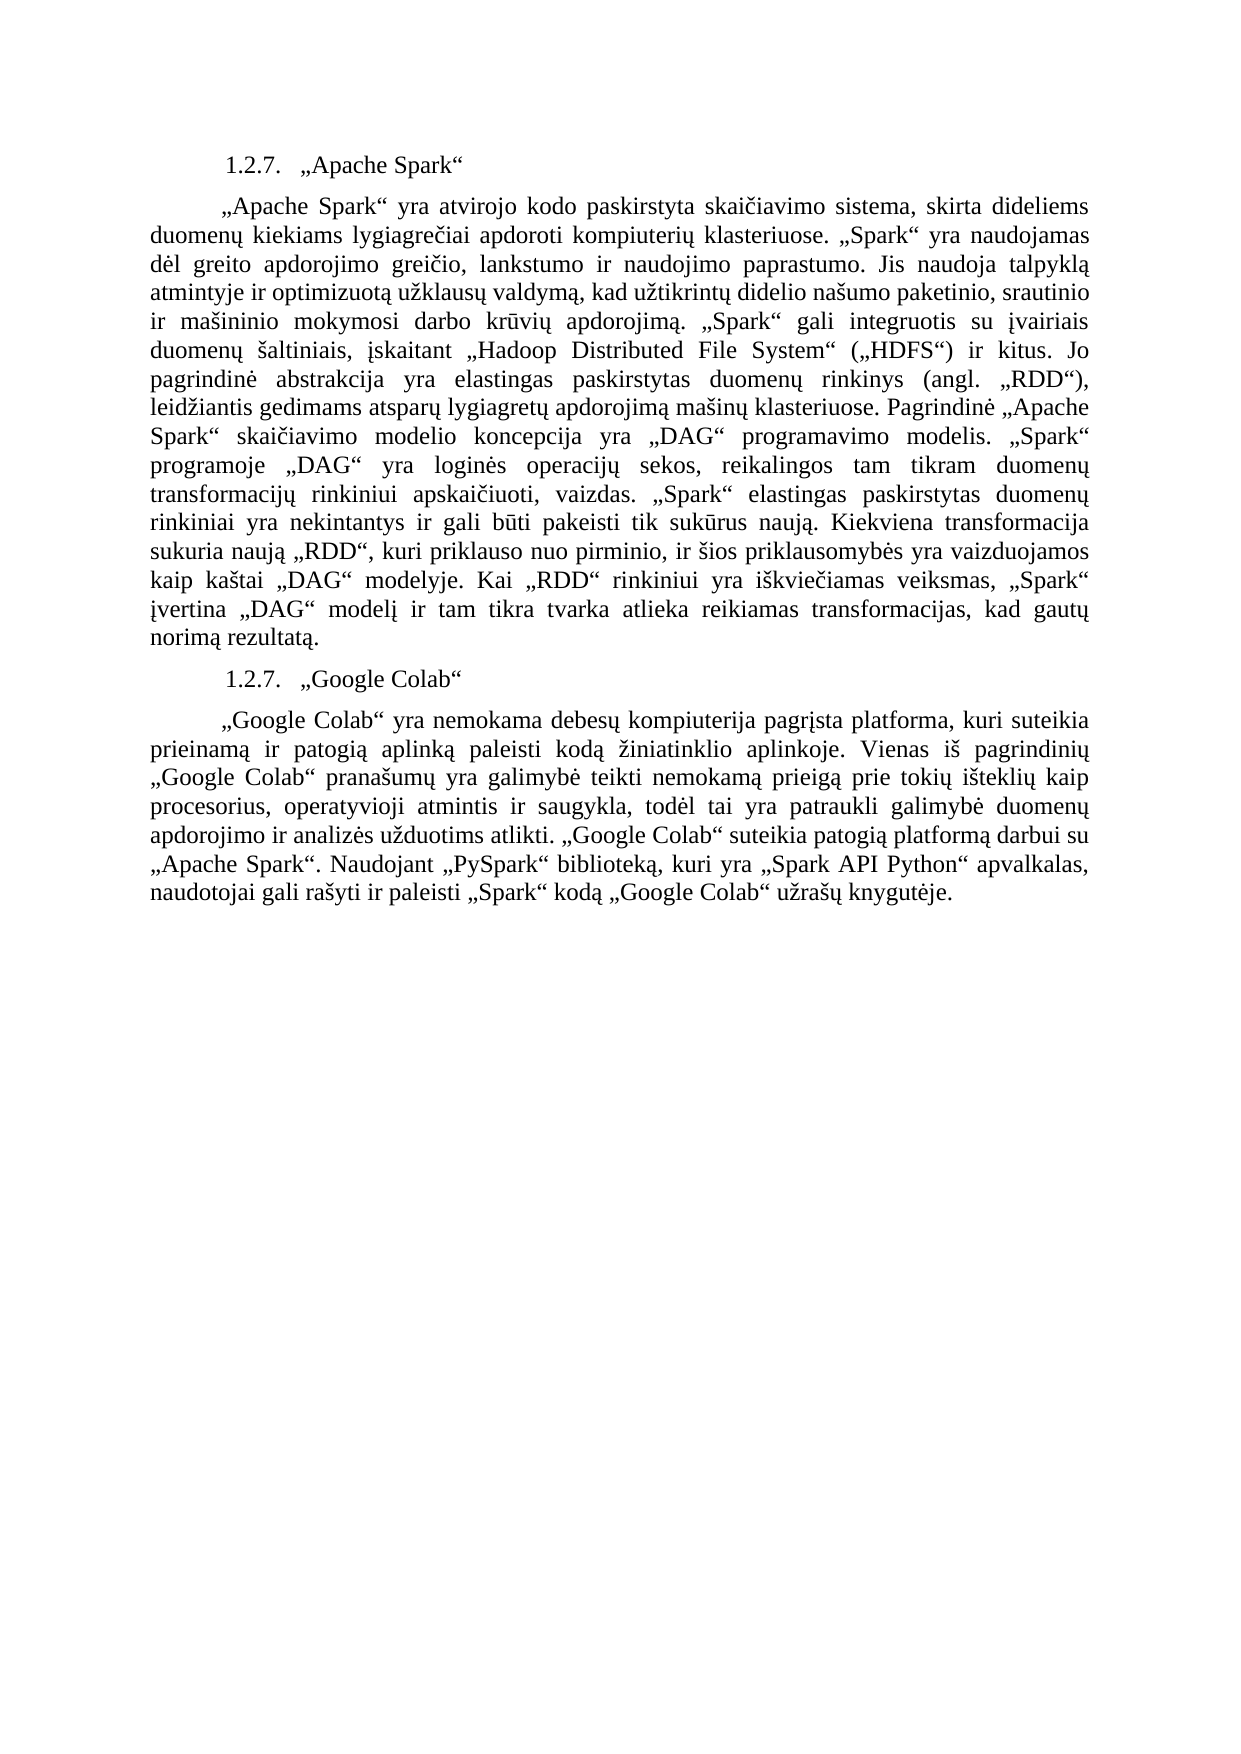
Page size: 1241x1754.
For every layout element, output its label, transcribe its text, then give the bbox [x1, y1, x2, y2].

text „Google Colab“ yra nemokama debesų kompiuterija pagrįsta platforma, kuri suteikia prieinamą ir patogią aplinką paleisti kodą žiniatinklio aplinkoje. Vienas iš pagrindinių „Google Colab“ pranašumų yra galimybė teikti nemokamą prieigą prie tokių išteklių kaip procesorius, operatyvioji atmintis ir saugykla, todėl tai yra patraukli galimybė duomenų apdorojimo ir analizės užduotims atlikti. „Google Colab“ suteikia patogią platformą darbui su „Apache Spark“. Naudojant „PySpark“ biblioteką, kuri yra „Spark API Python“ apvalkalas, naudotojai gali rašyti ir paleisti „Spark“ kodą „Google Colab“ užrašų knygutėje. [150, 705, 1090, 906]
subtitle „Google Colab“ [225, 664, 1090, 692]
text „Apache Spark“ yra atvirojo kodo paskirstyta skaičiavimo sistema, skirta dideliems duomenų kiekiams lygiagrečiai apdoroti kompiuterių klasteriuose. „Spark“ yra naudojamas dėl greito apdorojimo greičio, lankstumo ir naudojimo paprastumo. Jis naudoja talpyklą atmintyje ir optimizuotą užklausų valdymą, kad užtikrintų didelio našumo paketinio, srautinio ir mašininio mokymosi darbo krūvių apdorojimą. „Spark“ gali integruotis su įvairiais duomenų šaltiniais, įskaitant „Hadoop Distributed File System“ („HDFS“) ir kitus. Jo pagrindinė abstrakcija yra elastingas paskirstytas duomenų rinkinys (angl. „RDD“), leidžiantis gedimams atsparų lygiagretų apdorojimą mašinų klasteriuose. Pagrindinė „Apache Spark“ skaičiavimo modelio koncepcija yra „DAG“ programavimo modelis. „Spark“ programoje „DAG“ yra loginės operacijų sekos, reikalingos tam tikram duomenų transformacijų rinkiniui apskaičiuoti, vaizdas. „Spark“ elastingas paskirstytas duomenų rinkiniai yra nekintantys ir gali būti pakeisti tik sukūrus naują. Kiekviena transformacija sukuria naują „RDD“, kuri priklauso nuo pirminio, ir šios priklausomybės yra vaizduojamos kaip kaštai „DAG“ modelyje. Kai „RDD“ rinkiniui yra iškviečiamas veiksmas, „Spark“ įvertina „DAG“ modelį ir tam tikra tvarka atlieka reikiamas transformacijas, kad gautų norimą rezultatą. [150, 191, 1090, 651]
subtitle „Apache Spark“ [225, 150, 1090, 179]
